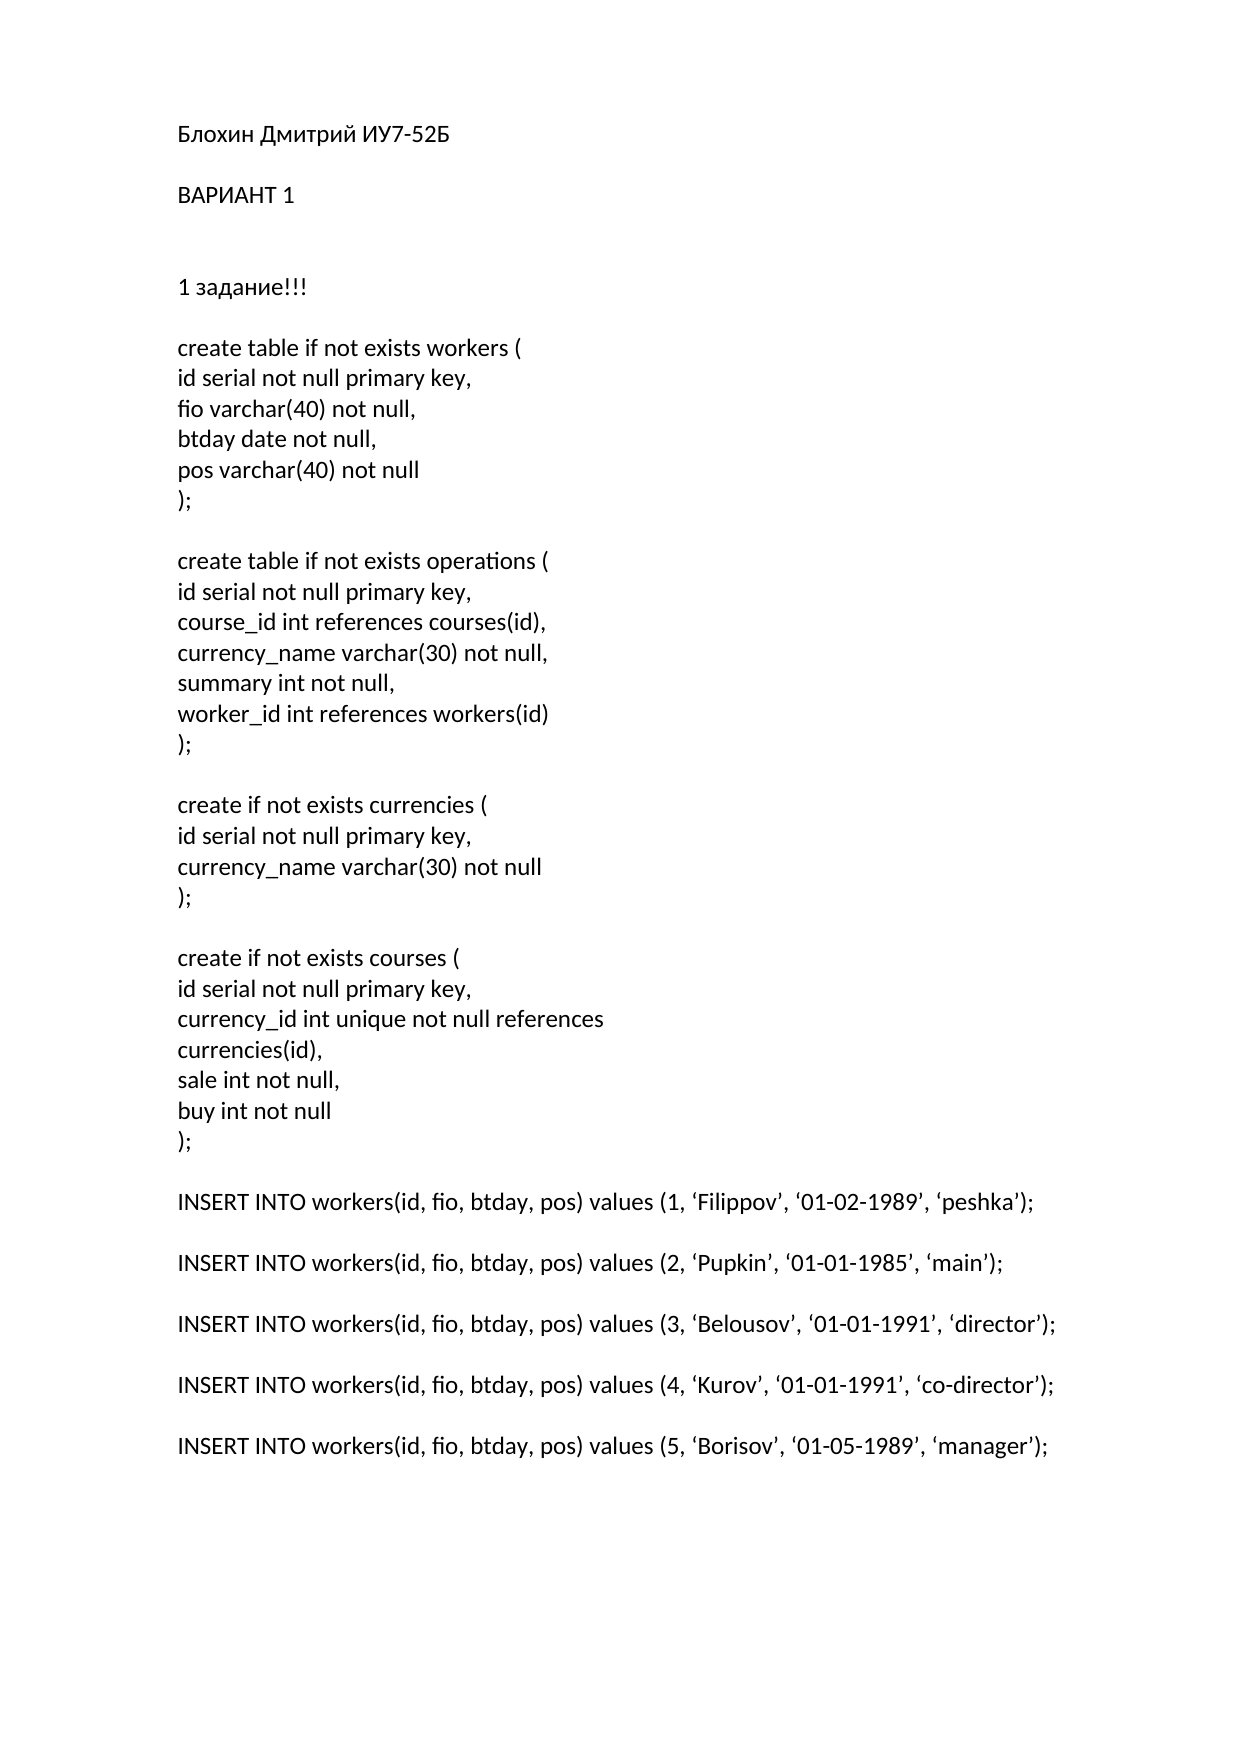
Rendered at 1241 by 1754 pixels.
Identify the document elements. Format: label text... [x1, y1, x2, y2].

text course_id int references courses(id), [177, 606, 1152, 637]
text pos varchar(40) not null [177, 454, 1152, 484]
text currency_name varchar(30) not null, [177, 637, 1152, 667]
text create table if not exists workers ( [177, 332, 1152, 362]
text currency_id int unique not null references [177, 1003, 1152, 1034]
text create if not exists courses ( [177, 942, 1152, 973]
text INSERT INTO workers(id, fio, btday, pos) values (3, ‘Belousov’, ‘01-01-1991’, ‘director’); [177, 1308, 1152, 1339]
text INSERT INTO workers(id, fio, btday, pos) values (1, ‘Filippov’, ‘01-02-1989’, ‘peshka’); [177, 1186, 1152, 1217]
text sale int not null, [177, 1064, 1152, 1095]
text summary int not null, [177, 667, 1152, 698]
text ); [177, 881, 1152, 912]
text btday date not null, [177, 423, 1152, 454]
text fio varchar(40) not null, [177, 393, 1152, 423]
text buy int not null [177, 1095, 1152, 1125]
text ); [177, 484, 1152, 515]
text worker_id int references workers(id) [177, 698, 1152, 728]
text id serial not null primary key, [177, 576, 1152, 606]
text currency_name varchar(30) not null [177, 851, 1152, 881]
text ); [177, 728, 1152, 759]
text currencies(id), [177, 1034, 1152, 1064]
text id serial not null primary key, [177, 820, 1152, 851]
text 1 задание!!! [177, 271, 1152, 301]
text ); [177, 1125, 1152, 1156]
text id serial not null primary key, [177, 973, 1152, 1003]
text create if not exists currencies ( [177, 789, 1152, 820]
text id serial not null primary key, [177, 362, 1152, 393]
text Блохин Дмитрий ИУ7-52Б ВАРИАНТ 1 [177, 118, 1152, 210]
text create table if not exists operations ( [177, 545, 1152, 576]
text INSERT INTO workers(id, fio, btday, pos) values (4, ‘Kurov’, ‘01-01-1991’, ‘co-director’); [177, 1369, 1152, 1400]
text INSERT INTO workers(id, fio, btday, pos) values (2, ‘Pupkin’, ‘01-01-1985’, ‘main’); [177, 1247, 1152, 1278]
text INSERT INTO workers(id, fio, btday, pos) values (5, ‘Borisov’, ‘01-05-1989’, ‘manager’); [177, 1431, 1152, 1461]
